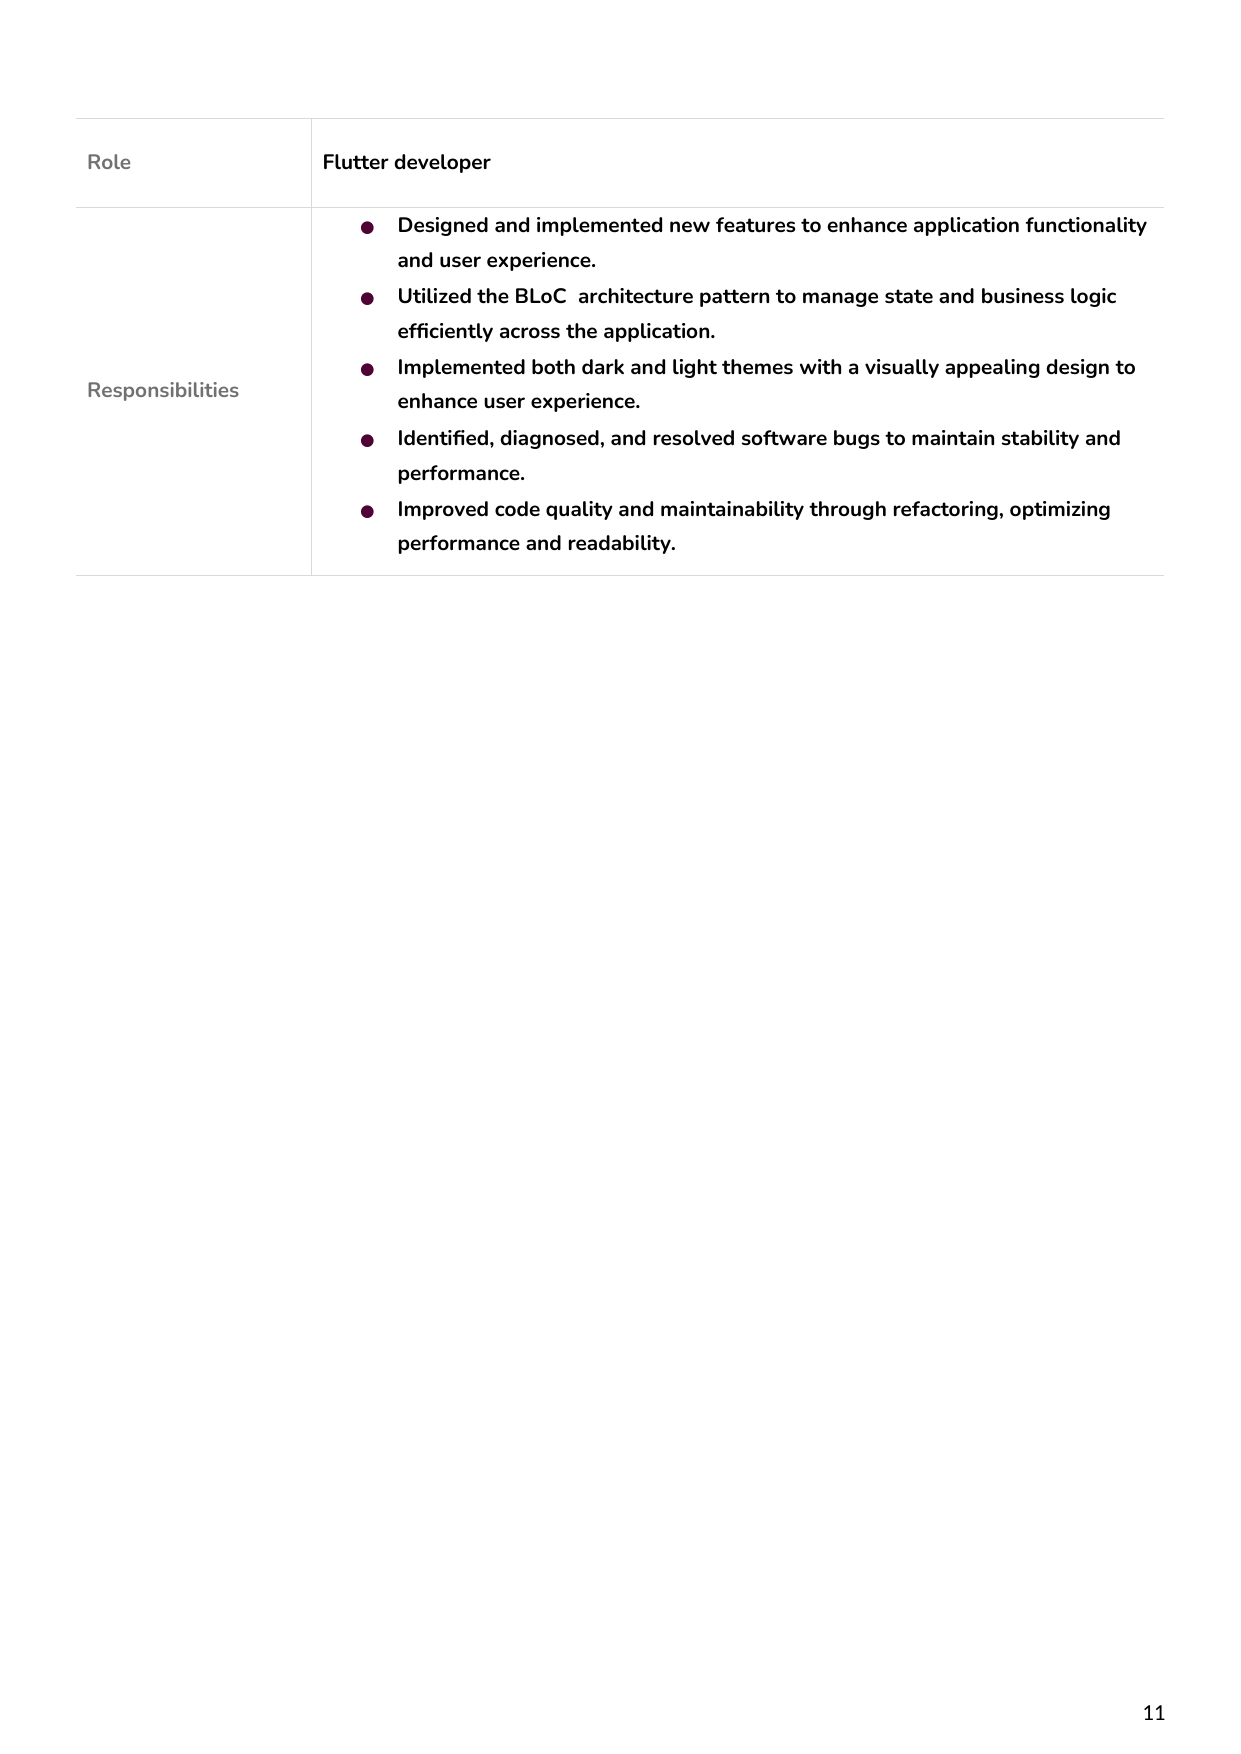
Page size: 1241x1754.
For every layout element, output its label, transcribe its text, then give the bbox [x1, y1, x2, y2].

table_cell Responsibilities [76, 208, 311, 574]
table_cell Flutter developer [312, 119, 1164, 207]
table_cell Role [76, 119, 311, 207]
table_cell Designed and implemented new features to enhance application functionality and user experience. Utilized the BLoC architecture pattern to manage state and business logic efficiently across the application. Implemented both dark and light themes with a visually appealing design to enhance user experience. Identified, diagnosed, and resolved software bugs to maintain stability and performance. Improved code quality and maintainability through refactoring, optimizing performance and readability. [312, 208, 1164, 574]
